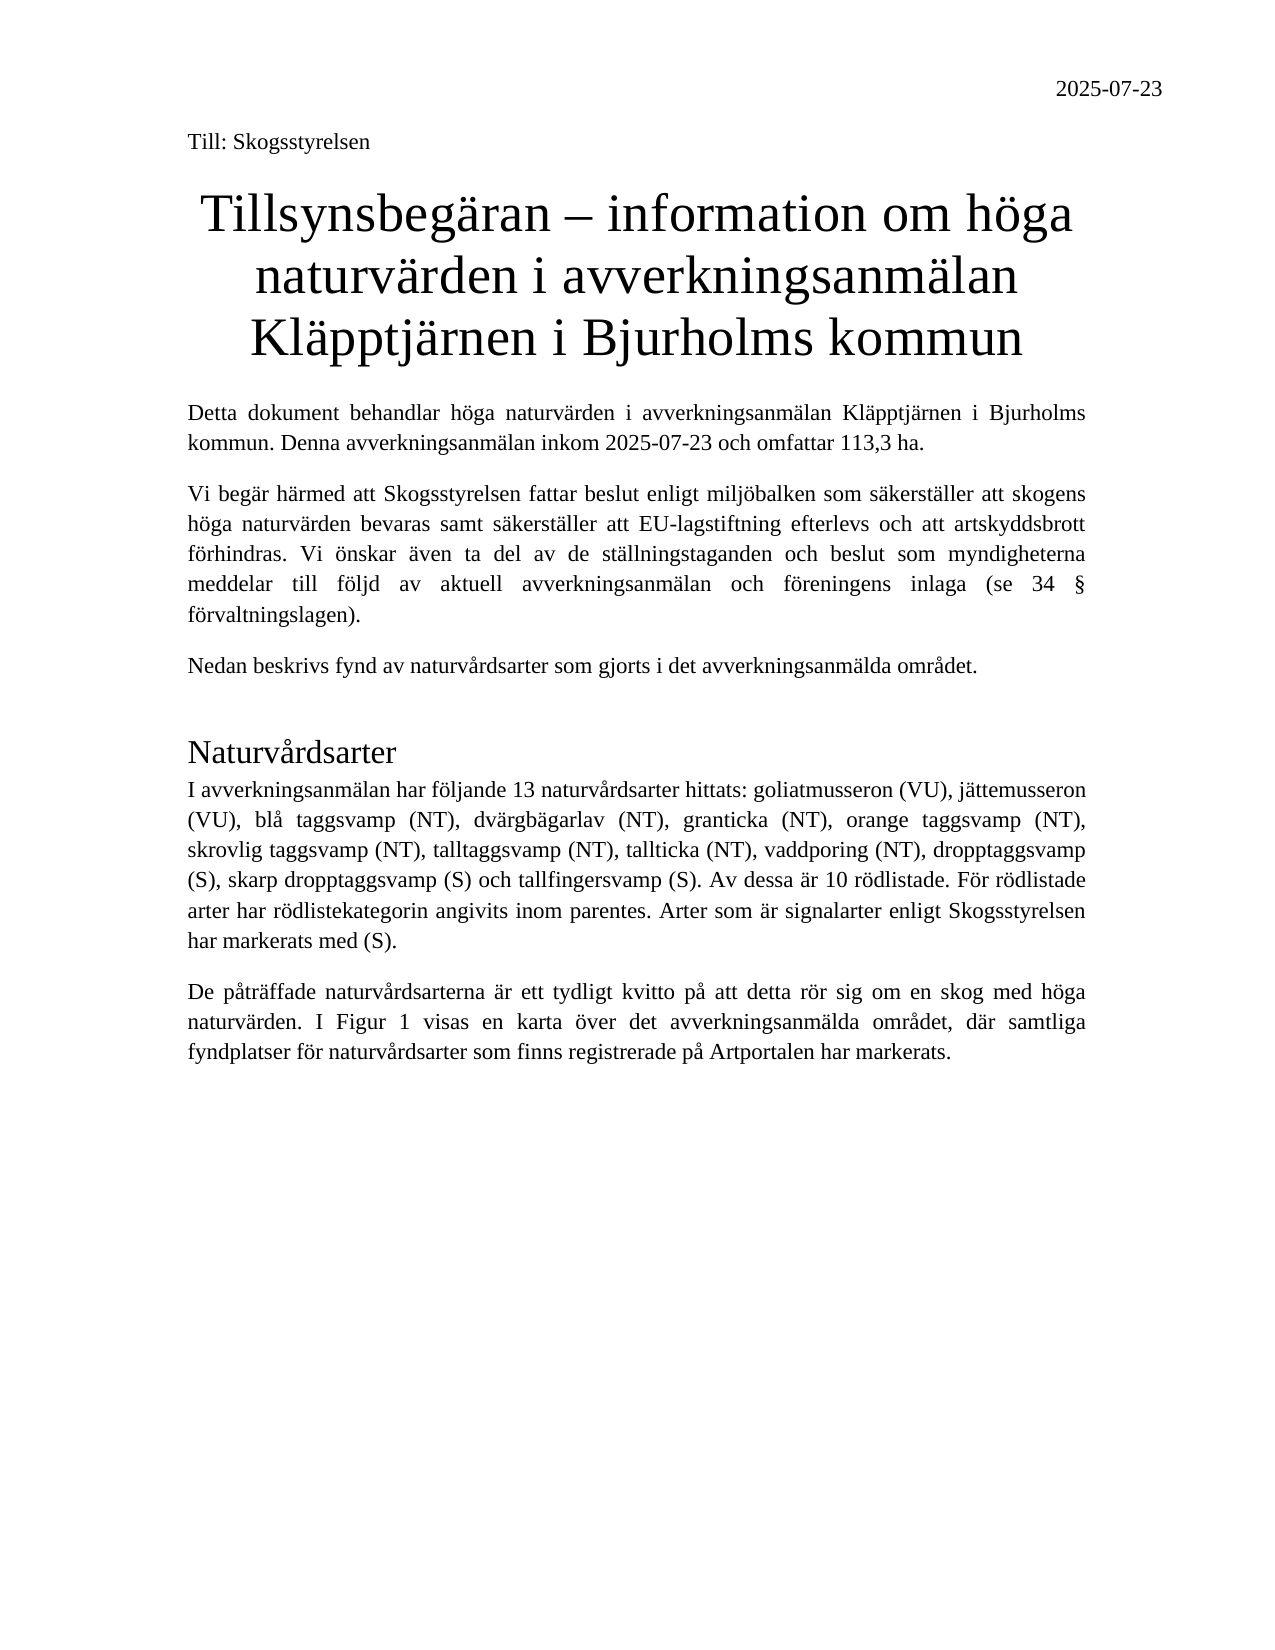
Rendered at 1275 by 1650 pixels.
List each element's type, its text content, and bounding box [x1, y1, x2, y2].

text Vi begär härmed att Skogsstyrelsen fattar beslut enligt miljöbalken som säkerställer att skogens höga naturvärden bevaras samt säkerställer att EU-lagstiftning efterlevs och att artskyddsbrott förhindras. Vi önskar även ta del av de ställningstaganden och beslut som myndigheterna meddelar till följd av aktuell avverkningsanmälan och föreningens inlaga (se 34 § förvaltningslagen). [187, 480, 1087, 627]
title Tillsynsbegäran – information om höga naturvärden i avverkningsanmälan Kläpptjärnen i Bjurholms kommun [187, 180, 1087, 367]
subtitle Naturvårdsarter [187, 732, 1087, 770]
text Detta dokument behandlar höga naturvärden i avverkningsanmälan Kläpptjärnen i Bjurholms kommun. Denna avverkningsanmälan inkom 2025-07-23 och omfattar 113,3 ha. [187, 398, 1087, 455]
text Nedan beskrivs fynd av naturvårdsarter som gjorts i det avverkningsanmälda området. [187, 652, 1087, 678]
text I avverkningsanmälan har följande 13 naturvårdsarter hittats: goliatmusseron (VU), jättemusseron (VU), blå taggsvamp (NT), dvärgbägarlav (NT), granticka (NT), orange taggsvamp (NT), skrovlig taggsvamp (NT), talltaggsvamp (NT), tallticka (NT), vaddporing (NT), dropptaggsvamp (S), skarp dropptaggsvamp (S) och tallfingersvamp (S). Av dessa är 10 rödlistade. För rödlistade arter har rödlistekategorin angivits inom parentes. Arter som är signalarter enligt Skogsstyrelsen har markerats med (S). [187, 776, 1087, 953]
text De påträffade naturvårdsarterna är ett tydligt kvitto på att detta rör sig om en skog med höga naturvärden. I Figur 1 visas en karta över det avverkningsanmälda området, där samtliga fyndplatser för naturvårdsarter som finns registrerade på Artportalen har markerats. [187, 978, 1087, 1065]
